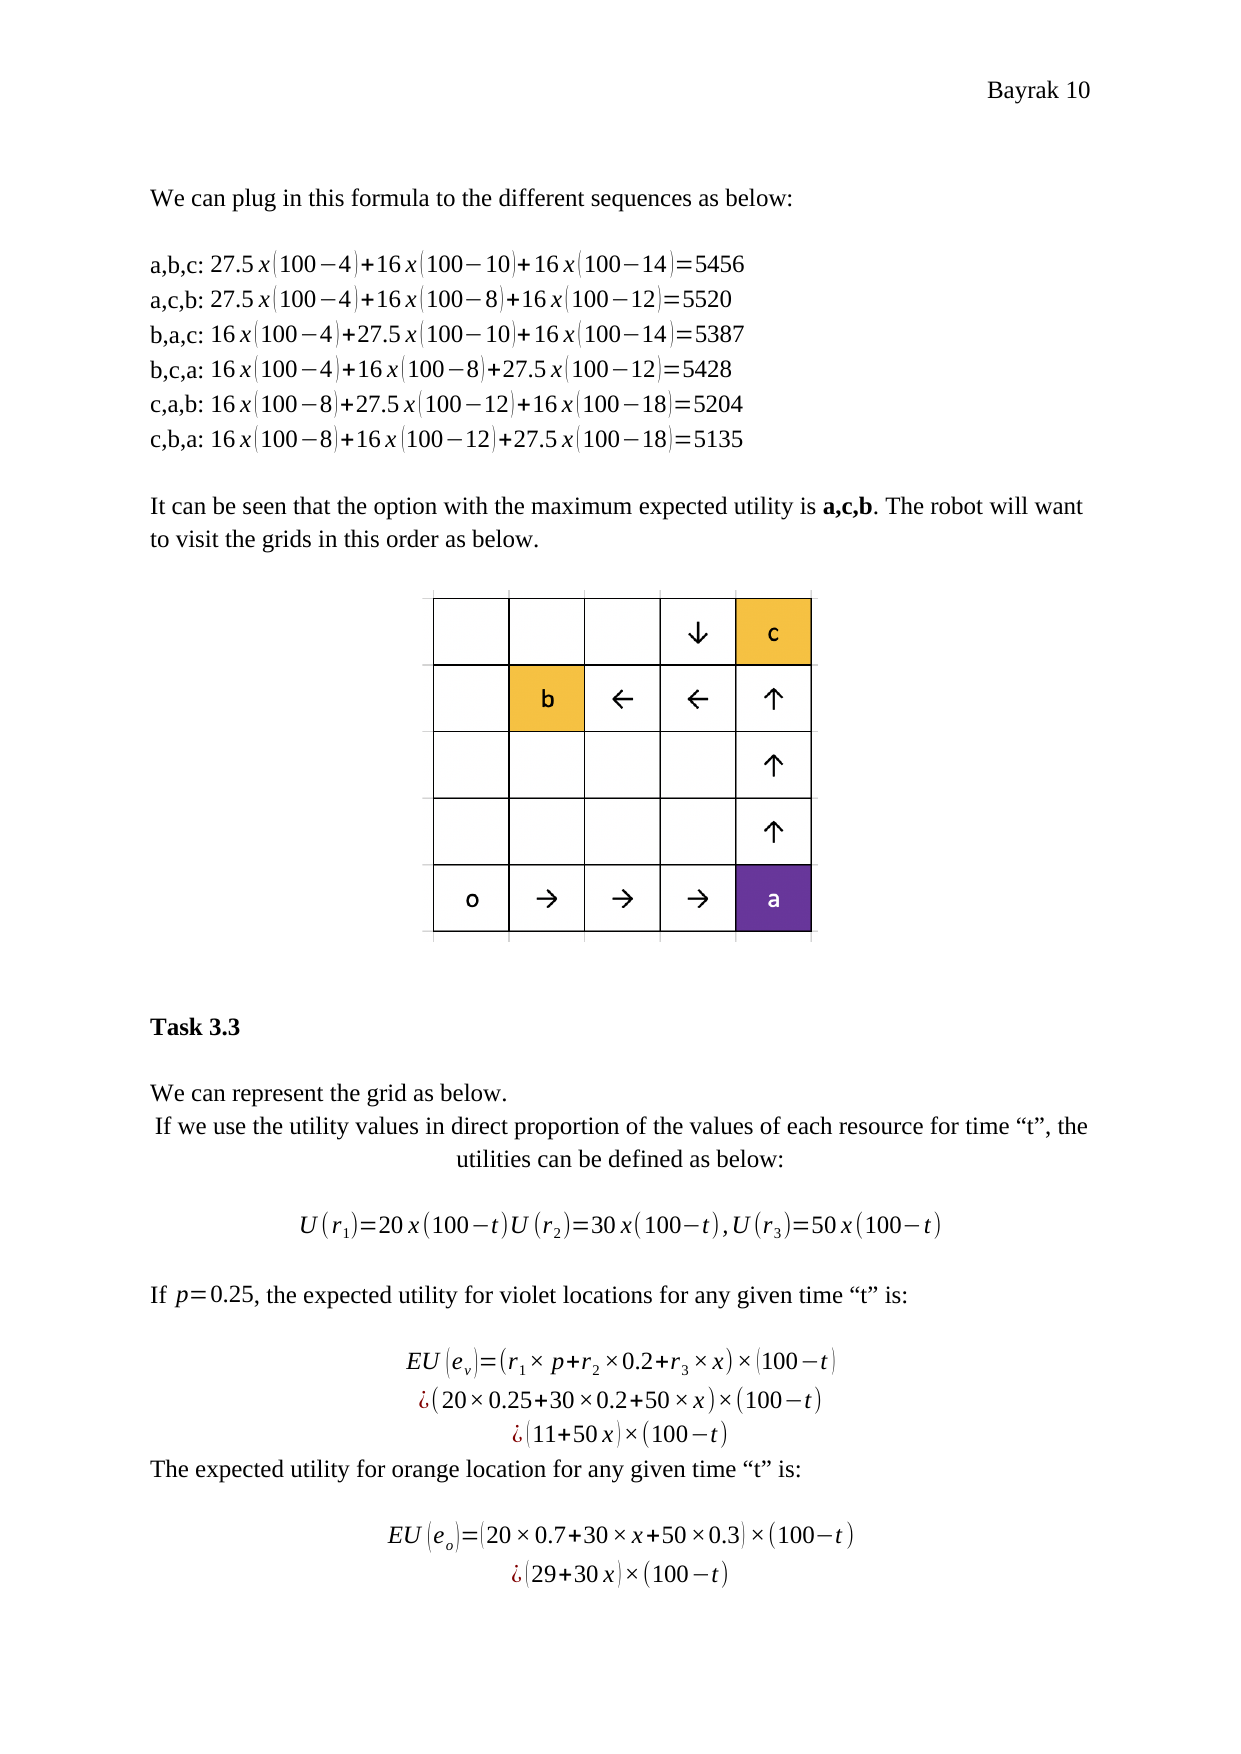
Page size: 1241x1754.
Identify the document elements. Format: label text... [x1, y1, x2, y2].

text c,a,b: [150, 389, 1090, 419]
text If , the expected utility for violet locations for any given time “t” is: [150, 1280, 1090, 1308]
text We can plug in this formula to the different sequences as below: [150, 183, 1090, 212]
text If we use the utility values in direct proportion of the values of each resource for time “t”, the utilities can be defined as below: [150, 1111, 1090, 1173]
text The expected utility for orange location for any given time “t” is: [150, 1454, 1090, 1483]
text c,b,a: [150, 423, 1090, 454]
text b,a,c: [150, 319, 1090, 349]
text Task 3.3 [150, 1012, 1090, 1041]
text We can represent the grid as below. [150, 1078, 1090, 1107]
text b,c,a: [150, 354, 1090, 384]
text It can be seen that the option with the maximum expected utility is a,c,b. The robot will want to visit the grids in this order as below. [150, 491, 1090, 553]
text a,c,b: [150, 284, 1090, 314]
picture [422, 590, 818, 942]
text a,b,c: [150, 249, 1090, 280]
